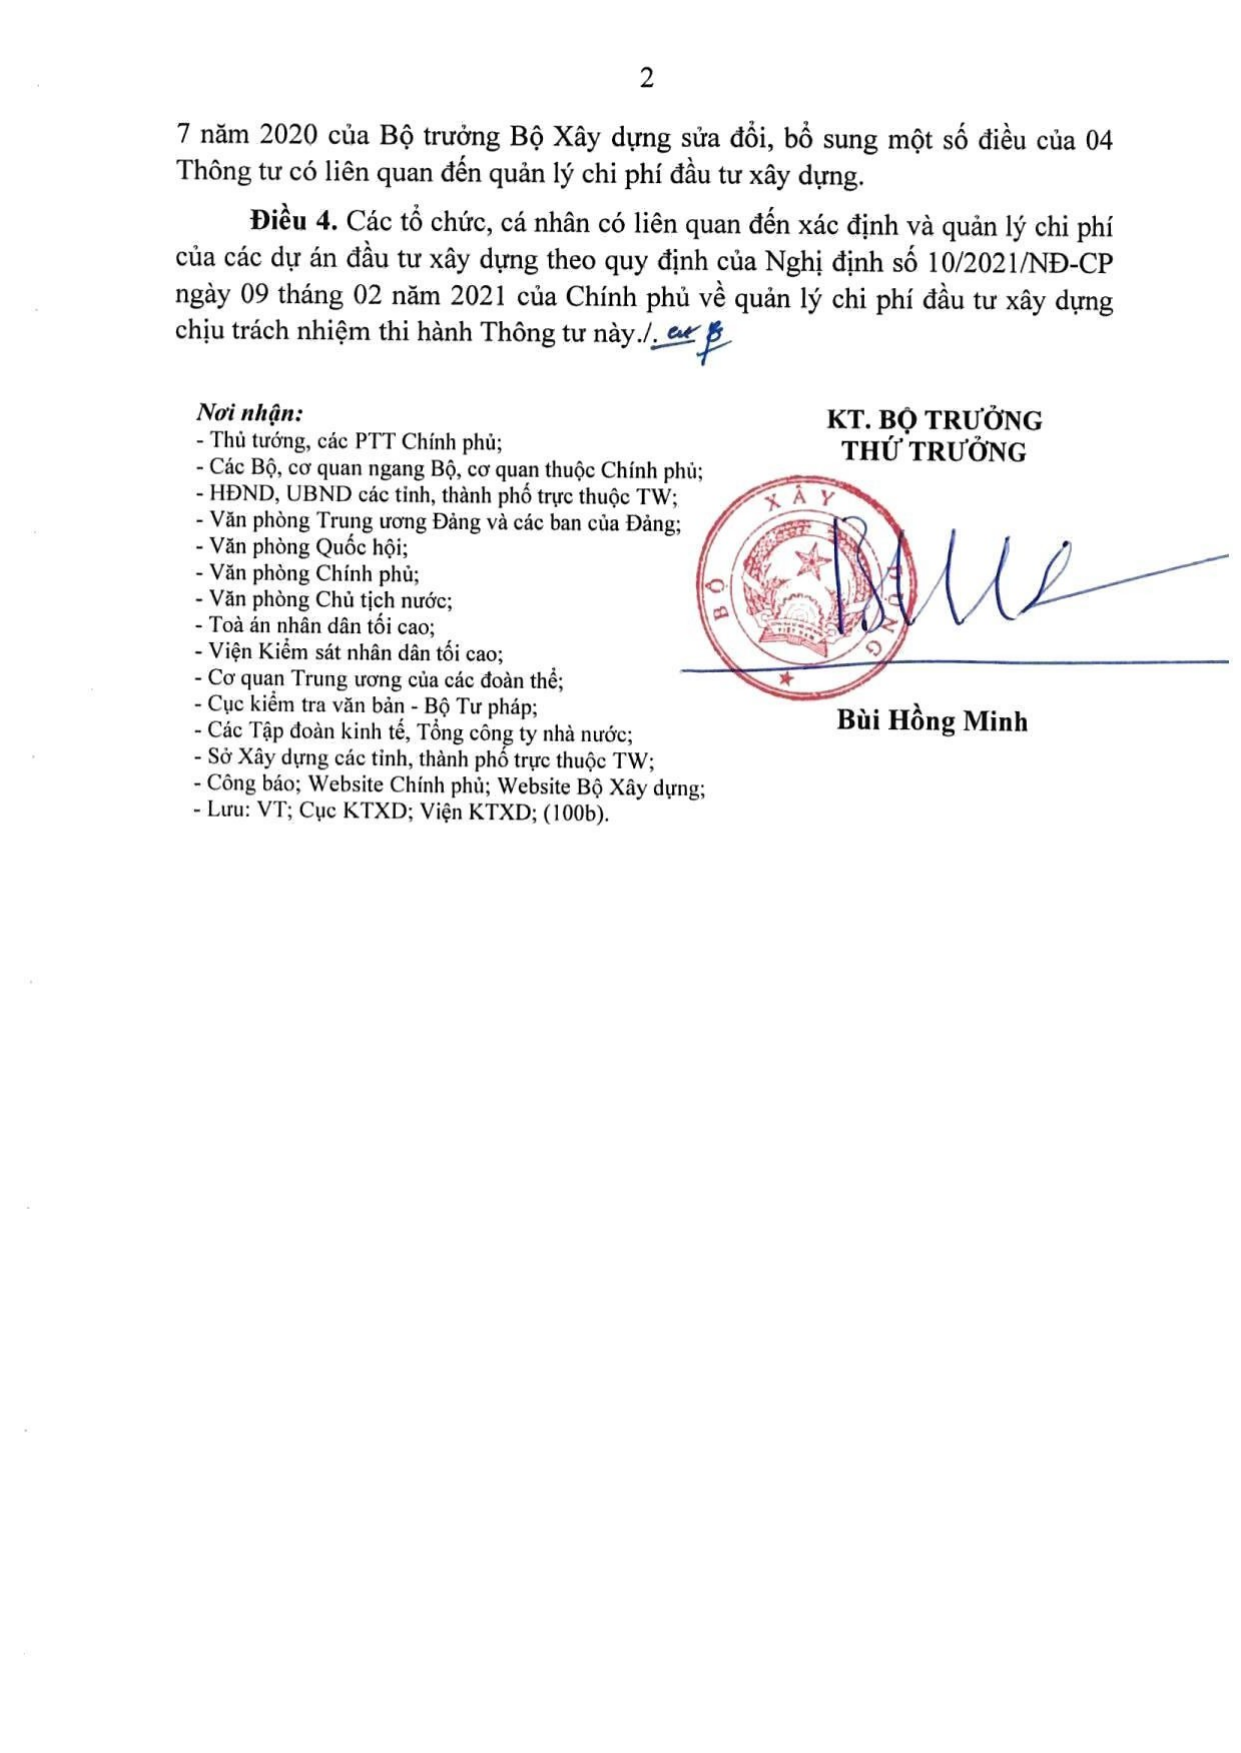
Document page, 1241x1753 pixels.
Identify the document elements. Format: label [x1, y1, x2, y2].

picture [23, 64, 1234, 1657]
